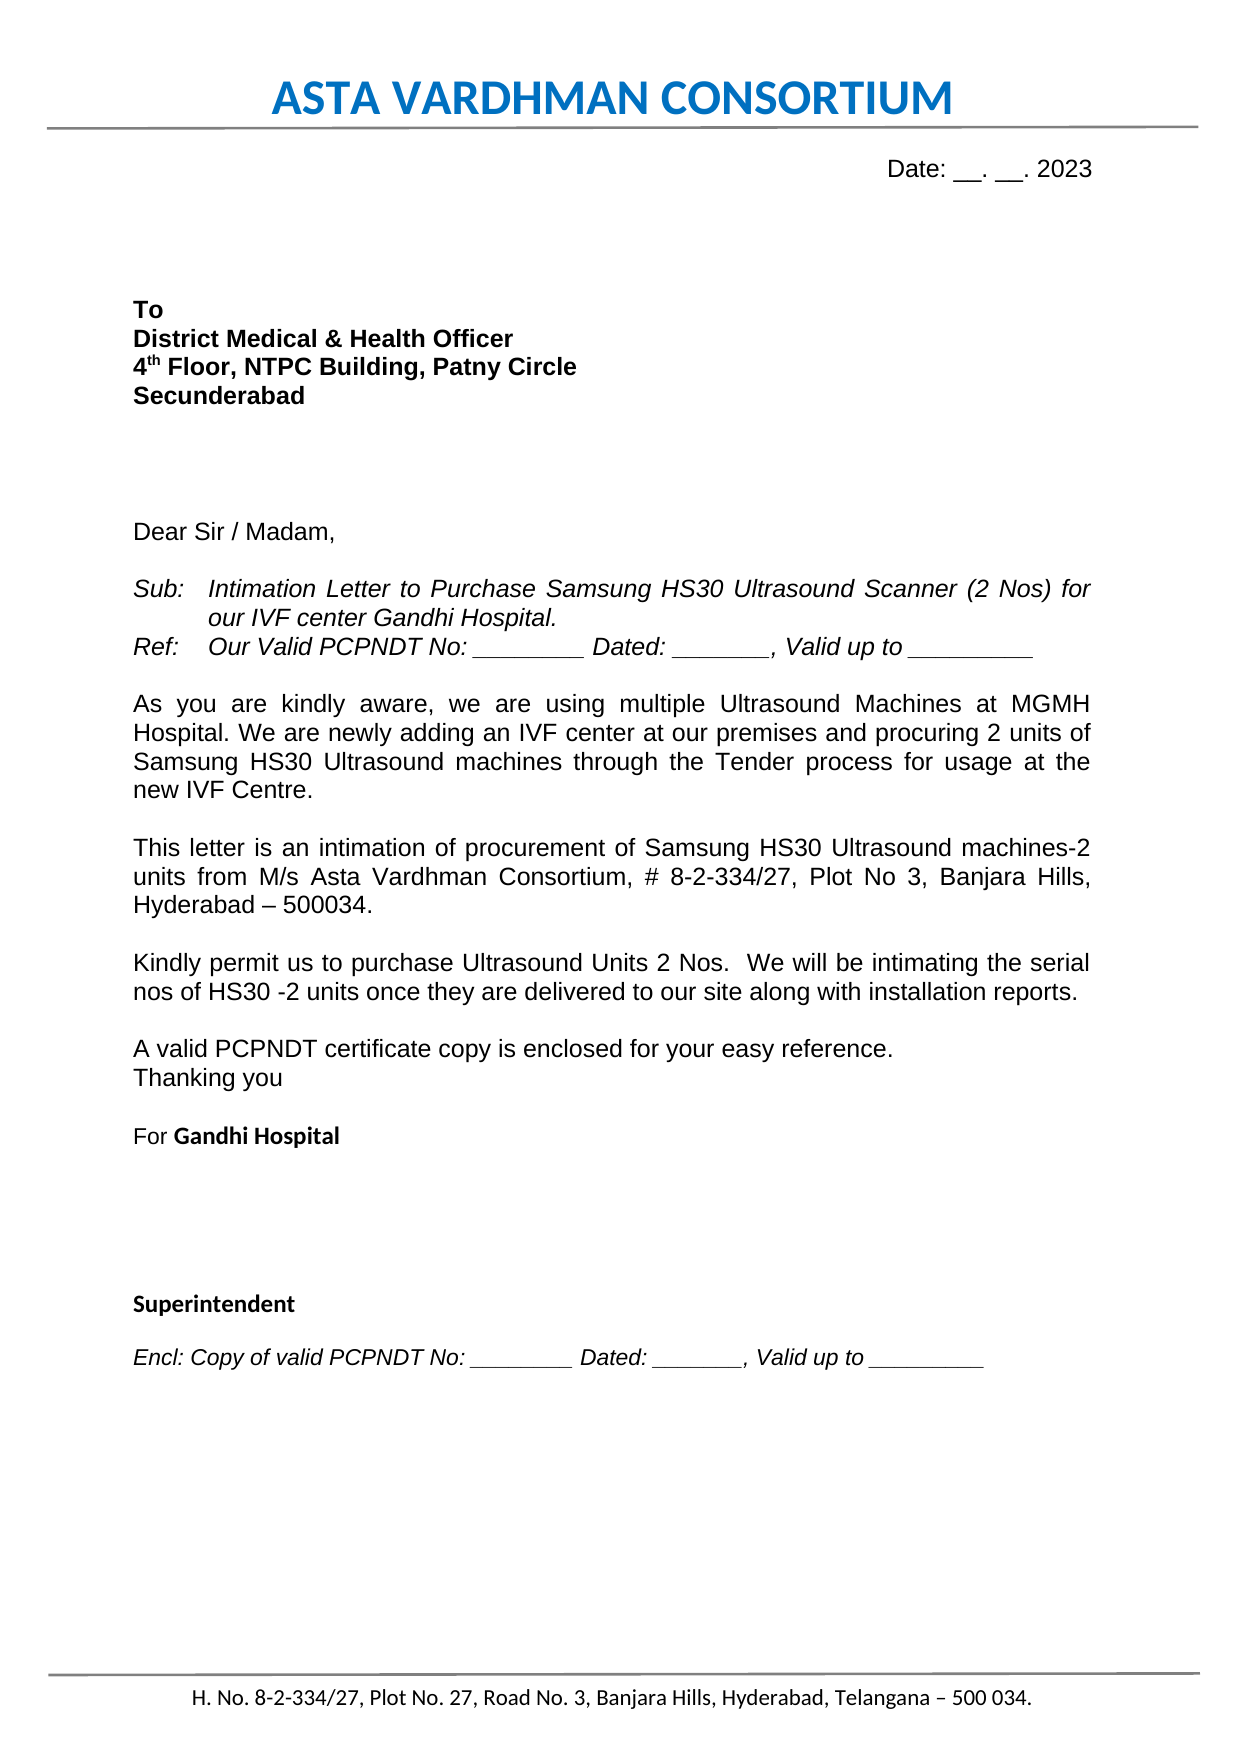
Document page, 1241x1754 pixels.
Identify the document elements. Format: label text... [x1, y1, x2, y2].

text Encl: Copy of valid PCPNDT No: ________ Dated: _______, Valid up to _________ [133, 1344, 1092, 1370]
text Date: __. __. 2023 [133, 157, 1092, 182]
text Ref: Our Valid PCPNDT No: ________ Dated: _______, Valid up to _________ [133, 632, 1092, 660]
text For Gandhi Hospital [133, 1120, 1092, 1151]
text Dear Sir / Madam, [133, 517, 1092, 545]
text Superintendent [133, 1288, 1092, 1318]
text Thanking you [133, 1063, 1092, 1092]
text 4th Floor, NTPC Building, Patny Circle [133, 352, 1092, 381]
text A valid PCPNDT certificate copy is enclosed for your easy reference. [133, 1034, 1092, 1063]
text District Medical & Health Officer [133, 323, 1092, 352]
text Kindly permit us to purchase Ultrasound Units 2 Nos. We will be intimating the serial nos of HS30 -2 units once they are delivered to our site along with installation reports. [133, 948, 1092, 1005]
text As you are kindly aware, we are using multiple Ultrasound Machines at MGMH Hospital. We are newly adding an IVF center at our premises and procuring 2 units of Samsung HS30 Ultrasound machines through the Tender process for usage at the new IVF Centre. [133, 689, 1092, 804]
text This letter is an intimation of procurement of Samsung HS30 Ultrasound machines-2 units from M/s Asta Vardhman Consortium, # 8-2-334/27, Plot No 3, Banjara Hills, Hyderabad – 500034. [133, 833, 1092, 919]
text Secunderabad [133, 381, 1092, 410]
text To [133, 295, 1092, 323]
text Sub: Intimation Letter to Purchase Samsung HS30 Ultrasound Scanner (2 Nos) for our IVF center Gandhi Hospital. [133, 574, 1092, 632]
